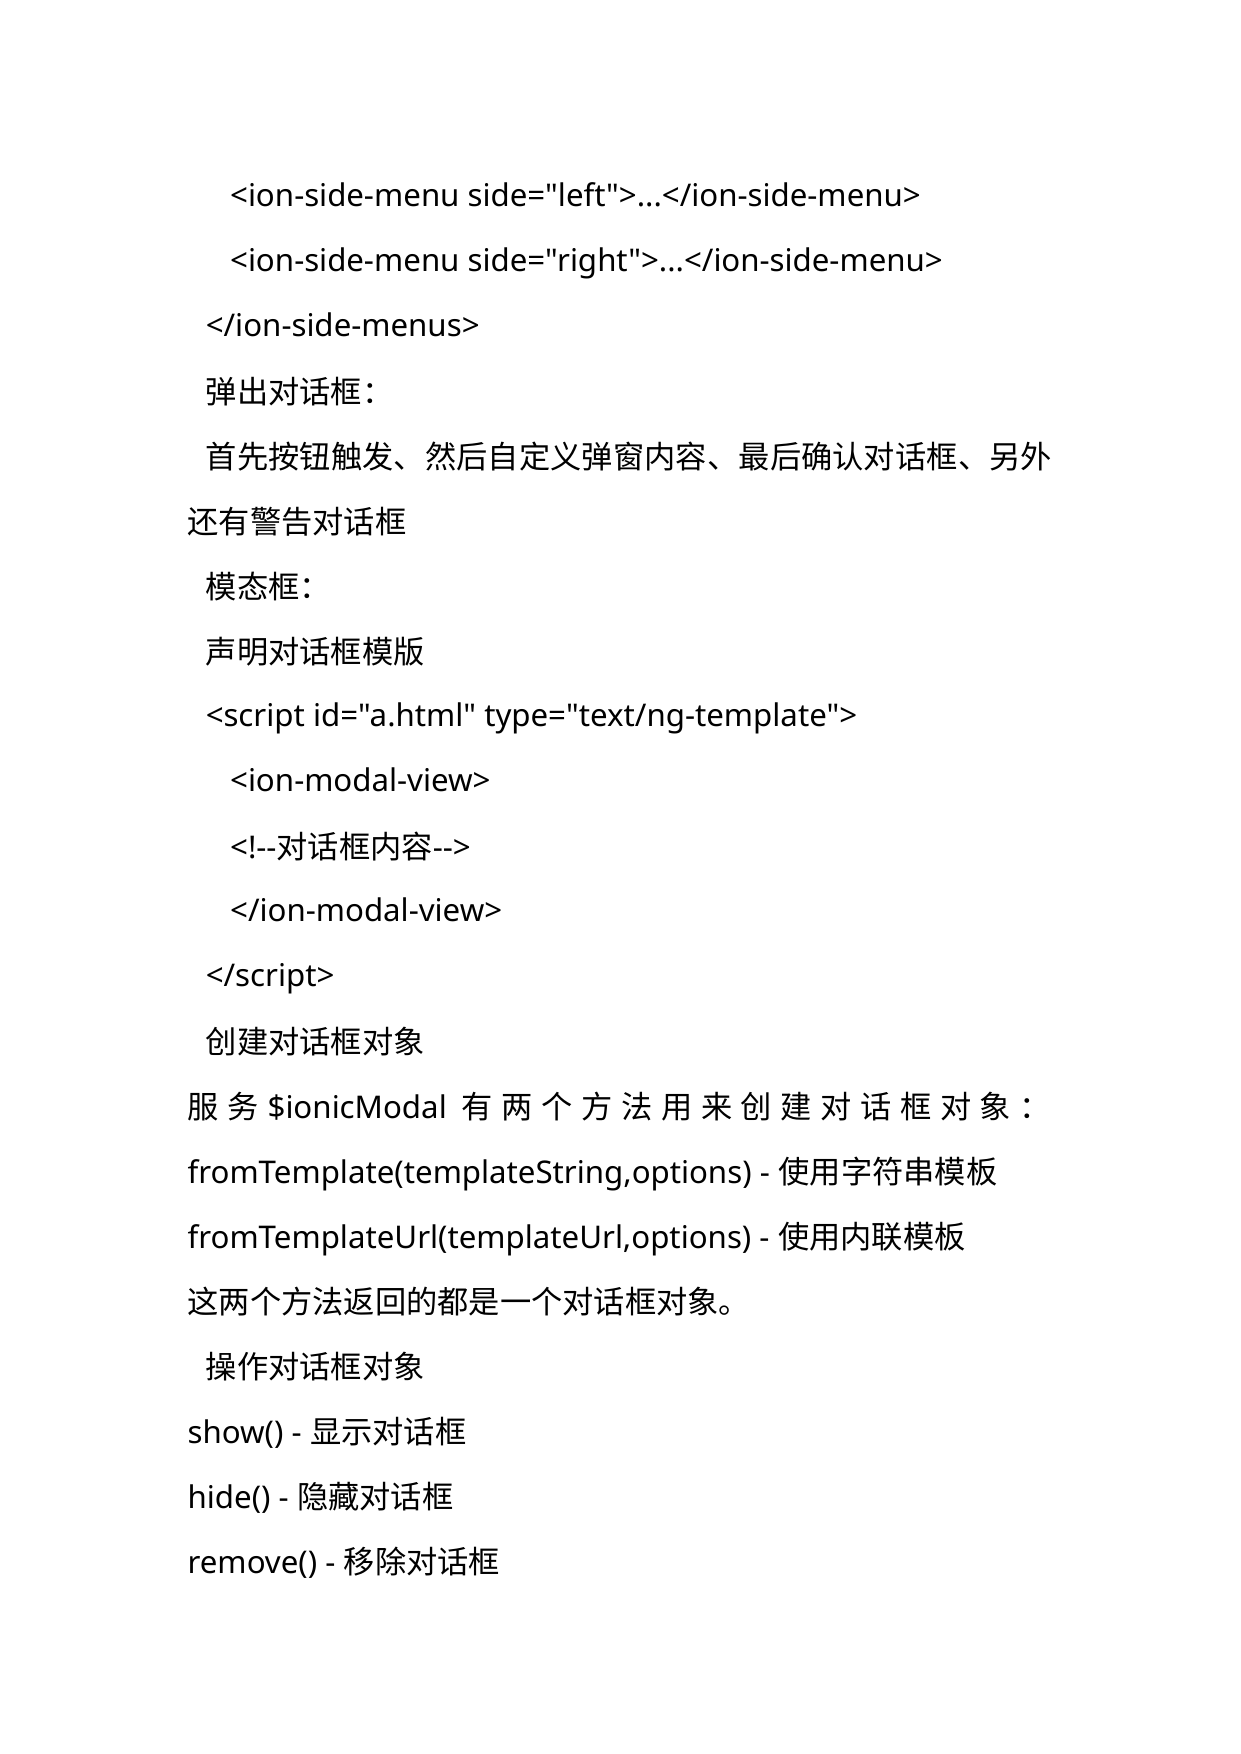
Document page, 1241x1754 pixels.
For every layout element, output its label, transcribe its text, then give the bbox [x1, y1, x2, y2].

text 创建对话框对象 [187, 1007, 1053, 1072]
text </ion-side-menus> [187, 292, 1053, 357]
text 服务$ionicModal有两个方法用来创建对话框对象：fromTemplate(templateString,options) - 使用字符串模板 [187, 1072, 1053, 1202]
text show() - 显示对话框 [187, 1397, 1053, 1462]
text 首先按钮触发、然后自定义弹窗内容、最后确认对话框、另外还有警告对话框 [187, 422, 1053, 552]
text <ion-modal-view> [187, 747, 1053, 812]
text 声明对话框模版 [187, 617, 1053, 682]
text 这两个方法返回的都是一个对话框对象。 [187, 1267, 1053, 1332]
text <ion-side-menu side="right">...</ion-side-menu> [187, 227, 1053, 292]
text <!--对话框内容--> [187, 812, 1053, 877]
text <script id="a.html" type="text/ng-template"> [187, 682, 1053, 747]
text </ion-modal-view> [187, 877, 1053, 942]
text </script> [187, 942, 1053, 1007]
text hide() - 隐藏对话框 [187, 1462, 1053, 1527]
text remove() - 移除对话框 [187, 1527, 1053, 1592]
text 操作对话框对象 [187, 1332, 1053, 1397]
text <ion-side-menu side="left">...</ion-side-menu> [187, 162, 1053, 227]
text fromTemplateUrl(templateUrl,options) - 使用内联模板 [187, 1202, 1053, 1267]
text 弹出对话框： [187, 357, 1053, 422]
text 模态框： [187, 552, 1053, 617]
